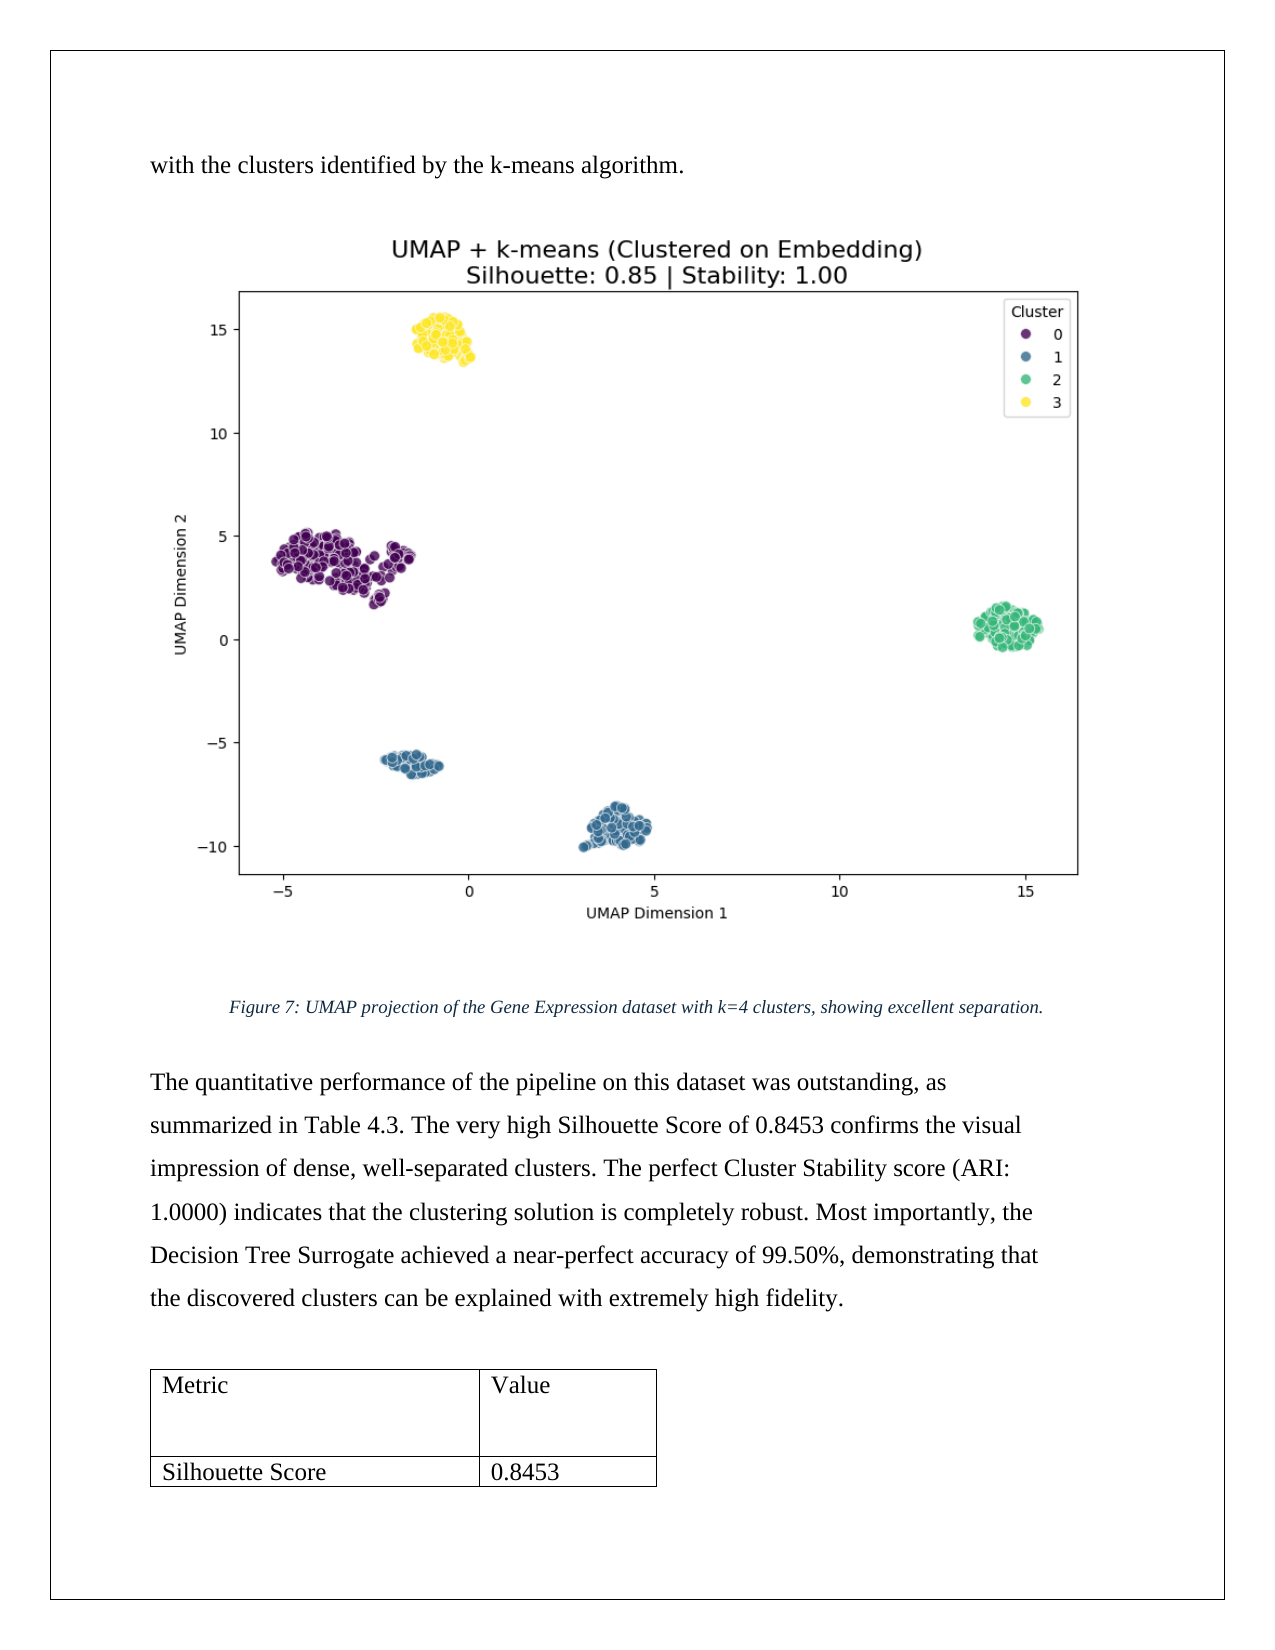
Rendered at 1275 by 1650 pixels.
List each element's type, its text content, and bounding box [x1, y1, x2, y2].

picture [150, 236, 1125, 939]
table_cell Silhouette Score [151, 1457, 479, 1486]
table_header Metric [151, 1370, 479, 1456]
table_header Value [480, 1370, 656, 1456]
text Figure 7: UMAP projection of the Gene Expression dataset with k=4 clusters, showing excellent separation. [150, 996, 1125, 1018]
text The quantitative performance of the pipeline on this dataset was outstanding, as summarized in Table 4.3. The very high Silhouette Score of 0.8453 confirms the visual impression of dense, well-separated clusters. The perfect Cluster Stability score (ARI: 1.0000) indicates that the clustering solution is completely robust. Most importantly, the Decision Tree Surrogate achieved a near-perfect accuracy of 99.50%, demonstrating that the discovered clusters can be explained with extremely high fidelity. [150, 1067, 1048, 1312]
table_cell 0.8453 [480, 1457, 656, 1486]
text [150, 150, 1048, 179]
